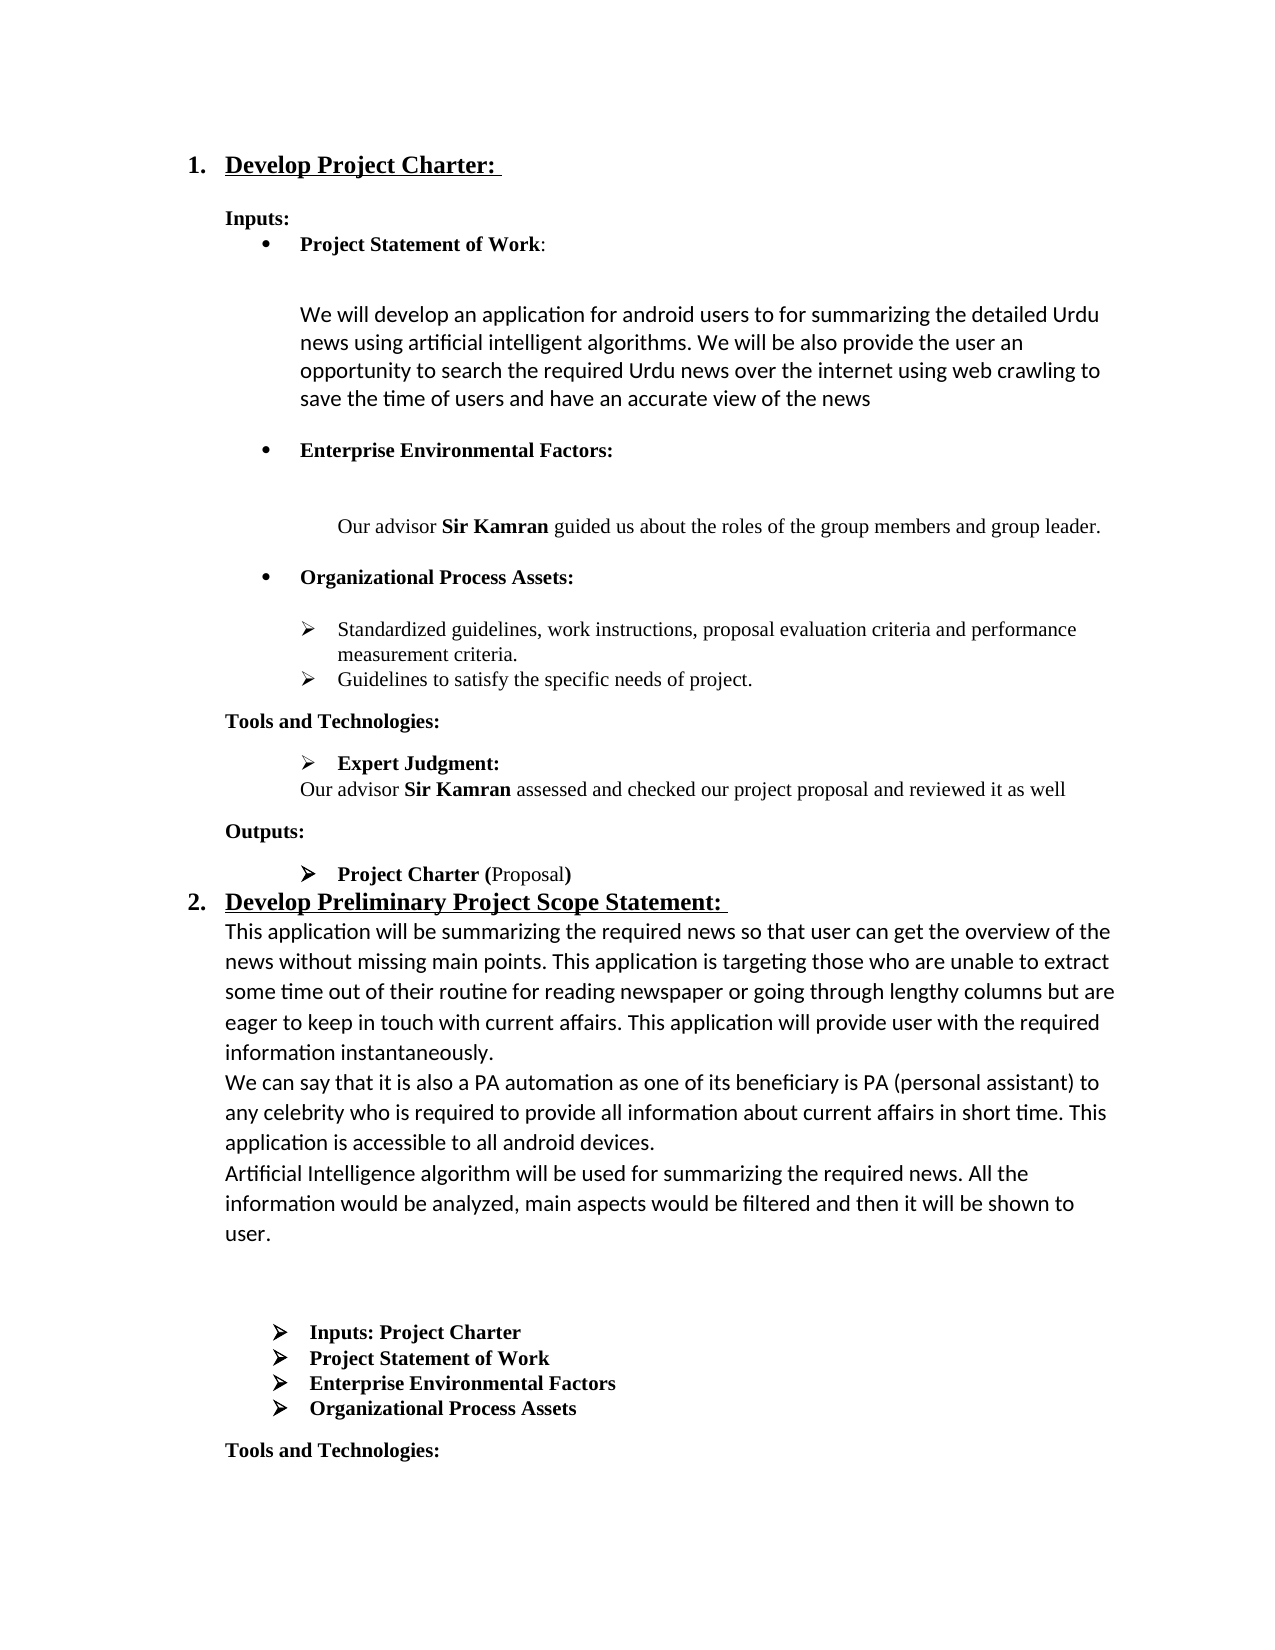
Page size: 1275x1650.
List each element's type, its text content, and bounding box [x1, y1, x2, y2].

list Our advisor Sir Kamran guided us about the roles of the group members and group leader. [337, 489, 1125, 538]
list Enterprise Environmental Factors [272, 1371, 1125, 1395]
list Develop Project Charter: [187, 150, 1125, 179]
list Artificial Intelligence algorithm will be used for summarizing the required news. All the information would be analyzed, main aspects would be filtered and then it will be shown to user. [225, 1159, 1125, 1247]
list Inputs: Project Charter [272, 1320, 1125, 1344]
list Organizational Process Assets [272, 1396, 1125, 1420]
list Guidelines to satisfy the specific needs of project. [300, 667, 1125, 691]
list Our advisor Sir Kamran assessed and checked our project proposal and reviewed it as well [300, 777, 1125, 801]
text Tools and Technologies: [225, 1438, 1125, 1462]
text Tools and Technologies: [225, 709, 1125, 733]
list This application will be summarizing the required news so that user can get the overview of the news without missing main points. This application is targeting those who are unable to extract some time out of their routine for reading newspaper or going through lengthy columns but are eager to keep in touch with current affairs. This application will provide user with the required information instantaneously. [225, 917, 1125, 1066]
list We can say that it is also a PA automation as one of its beneficiary is PA (personal assistant) to any celebrity who is required to provide all information about current affairs in short time. This application is accessible to all android devices. [225, 1068, 1125, 1157]
list Standardized guidelines, work instructions, proposal evaluation criteria and performance measurement criteria. [300, 616, 1125, 666]
list Enterprise Environmental Factors: [262, 438, 1125, 462]
text Outputs: [150, 819, 1125, 843]
list Organizational Process Assets: [262, 565, 1125, 589]
list Project Charter (Proposal) [300, 862, 1125, 886]
list Project Statement of Work: [262, 232, 1125, 256]
list Develop Preliminary Project Scope Statement: [187, 887, 1125, 916]
list Project Statement of Work [272, 1346, 1125, 1369]
list Expert Judgment: [300, 751, 1125, 775]
list Inputs: [225, 206, 1125, 230]
text We will develop an application for android users to for summarizing the detailed Urdu news using artificial intelligent algorithms. We will be also provide the user an opportunity to search the required Urdu news over the internet using web crawling to save the time of users and have an accurate view of the news [300, 300, 1125, 412]
